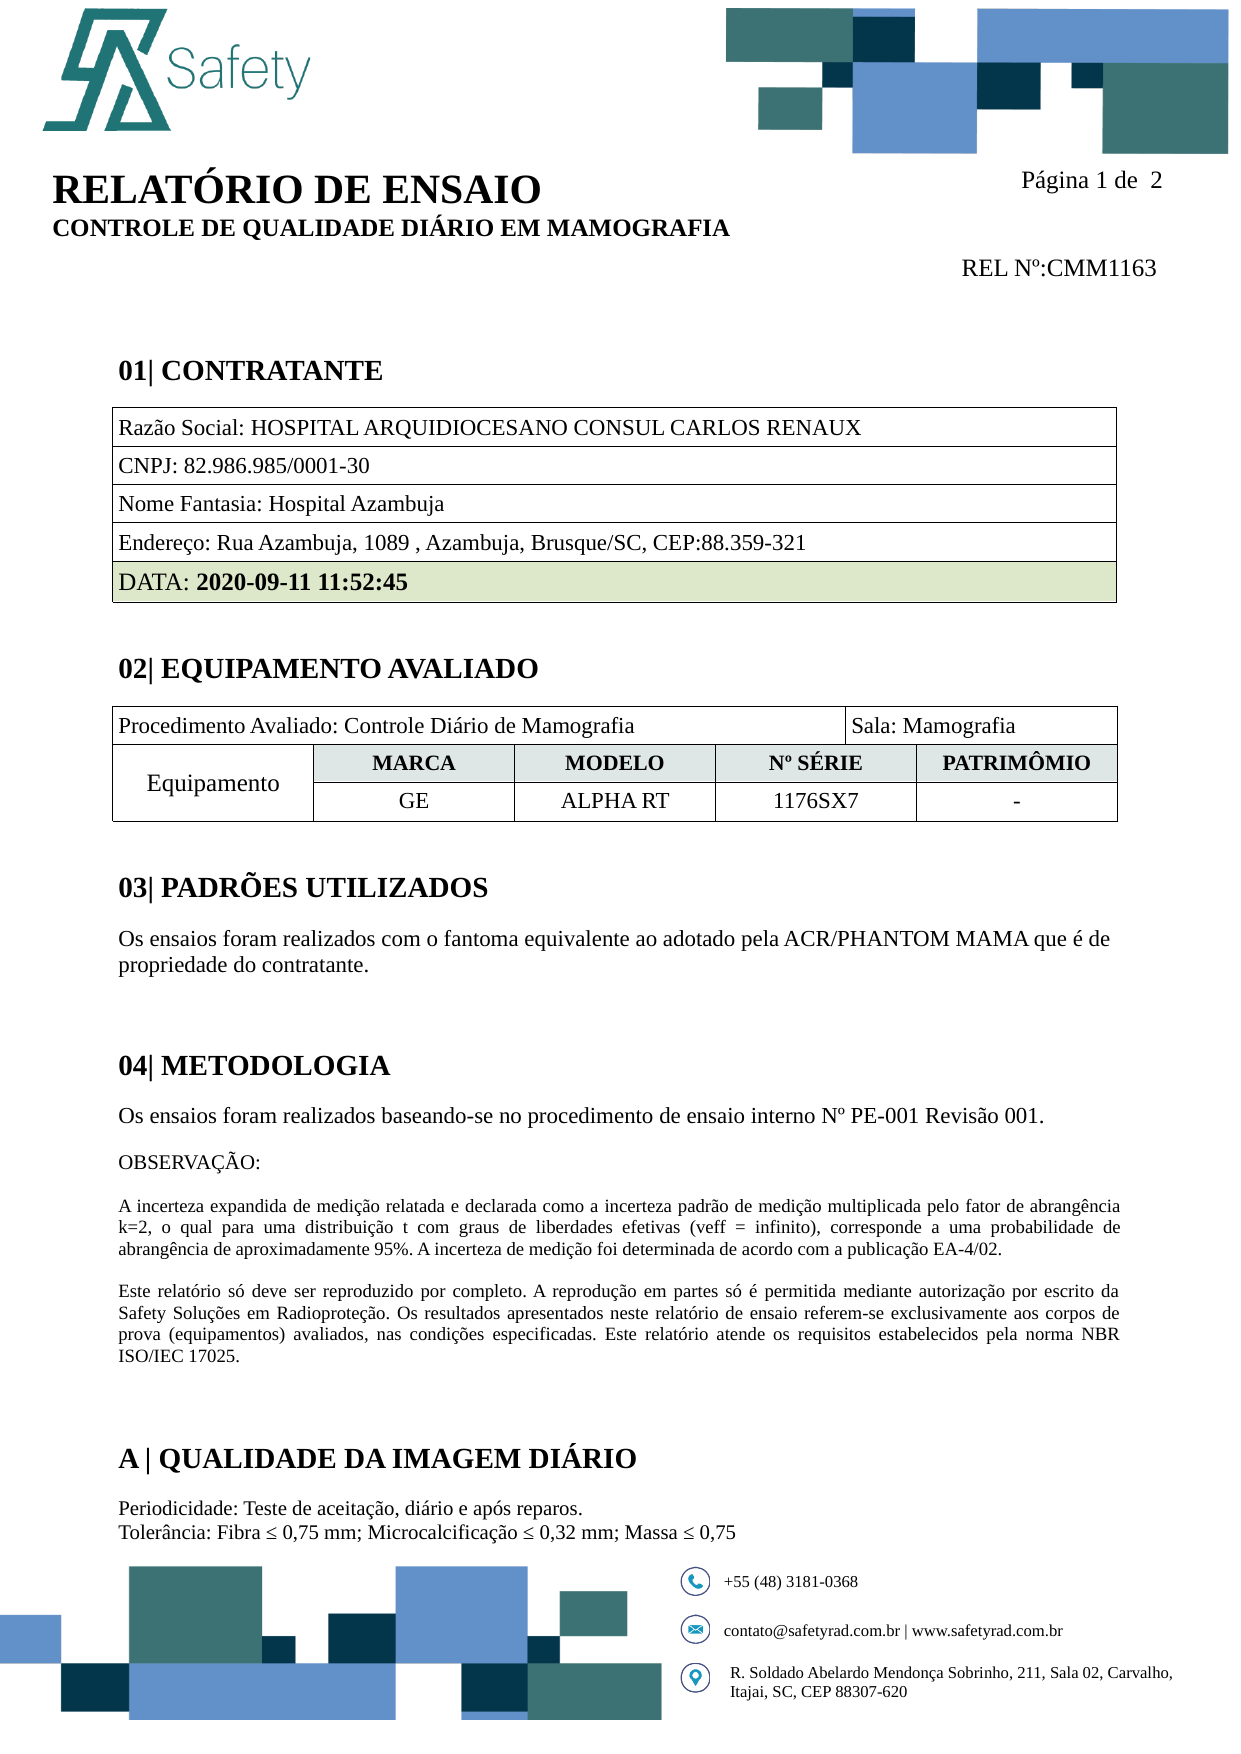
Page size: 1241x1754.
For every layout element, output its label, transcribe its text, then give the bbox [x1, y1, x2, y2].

table_cell GE [314, 783, 514, 821]
table_header Sala: Mamografia [846, 707, 1117, 744]
table_cell Equipamento [113, 745, 313, 821]
table_cell CNPJ: 82.986.985/0001-30 [113, 447, 1116, 484]
table_cell MODELO [515, 745, 715, 781]
table_cell Nome Fantasia: Hospital Azambuja [113, 485, 1116, 522]
text Os ensaios foram realizados com o fantoma equivalente ao adotado pela ACR/PHANTOM MAMA que é de propriedade do contratante. [118, 925, 1122, 978]
text Periodicidade: Teste de aceitação, diário e após reparos. [118, 1496, 1122, 1520]
text 03| PADRÕES UTILIZADOS [118, 871, 1122, 904]
text Tolerância: Fibra ≤ 0,75 mm; Microcalcificação ≤ 0,32 mm; Massa ≤ 0,75 [118, 1520, 1122, 1544]
text A | QUALIDADE DA IMAGEM DIÁRIO [118, 1442, 1122, 1475]
text Os ensaios foram realizados baseando-se no procedimento de ensaio interno Nº PE-001 Revisão 001. [118, 1102, 1122, 1129]
picture [0, 1566, 662, 1720]
table_cell ALPHA RT [515, 783, 715, 821]
text 01| CONTRATANTE [118, 353, 1122, 386]
picture [680, 1566, 710, 1596]
picture [680, 1663, 710, 1693]
table_header Razão Social: HOSPITAL ARQUIDIOCESANO CONSUL CARLOS RENAUX [113, 408, 1116, 446]
picture [680, 1614, 710, 1644]
table_cell - [917, 783, 1117, 821]
table_cell MARCA [314, 745, 514, 781]
table_cell DATA: 2020-09-11 11:52:45 [113, 562, 1116, 601]
table_cell PATRIMÔMIO [917, 745, 1117, 781]
picture [42, 8, 311, 131]
table_cell Nº SÉRIE [716, 745, 916, 781]
table_header Procedimento Avaliado: Controle Diário de Mamografia [113, 707, 845, 744]
text Este relatório só deve ser reproduzido por completo. A reprodução em partes só é permitida mediante autorização por escrito da Safety Soluções em Radioproteção. Os resultados apresentados neste relatório de ensaio referem-se exclusivamente aos corpos de prova (equipamentos) avaliados, nas condições especificadas. Este relatório atende os requisitos estabelecidos pela norma NBR ISO/IEC 17025. [118, 1280, 1122, 1366]
text OBSERVAÇÃO: [118, 1150, 1122, 1174]
text A incerteza expandida de medição relatada e declarada como a incerteza padrão de medição multiplicada pelo fator de abrangência k=2, o qual para uma distribuição t com graus de liberdades efetivas (veff = infinito), corresponde a uma probabilidade de abrangência de aproximadamente 95%. A incerteza de medição foi determinada de acordo com a publicação EA-4/02. [118, 1194, 1122, 1259]
text 02| EQUIPAMENTO AVALIADO [118, 651, 1122, 685]
text 04| METODOLOGIA [118, 1048, 1122, 1082]
table_cell 1176SX7 [716, 783, 916, 821]
table_cell Endereço: Rua Azambuja, 1089 , Azambuja, Brusque/SC, CEP:88.359-321 [113, 523, 1116, 561]
picture [725, 8, 1229, 154]
